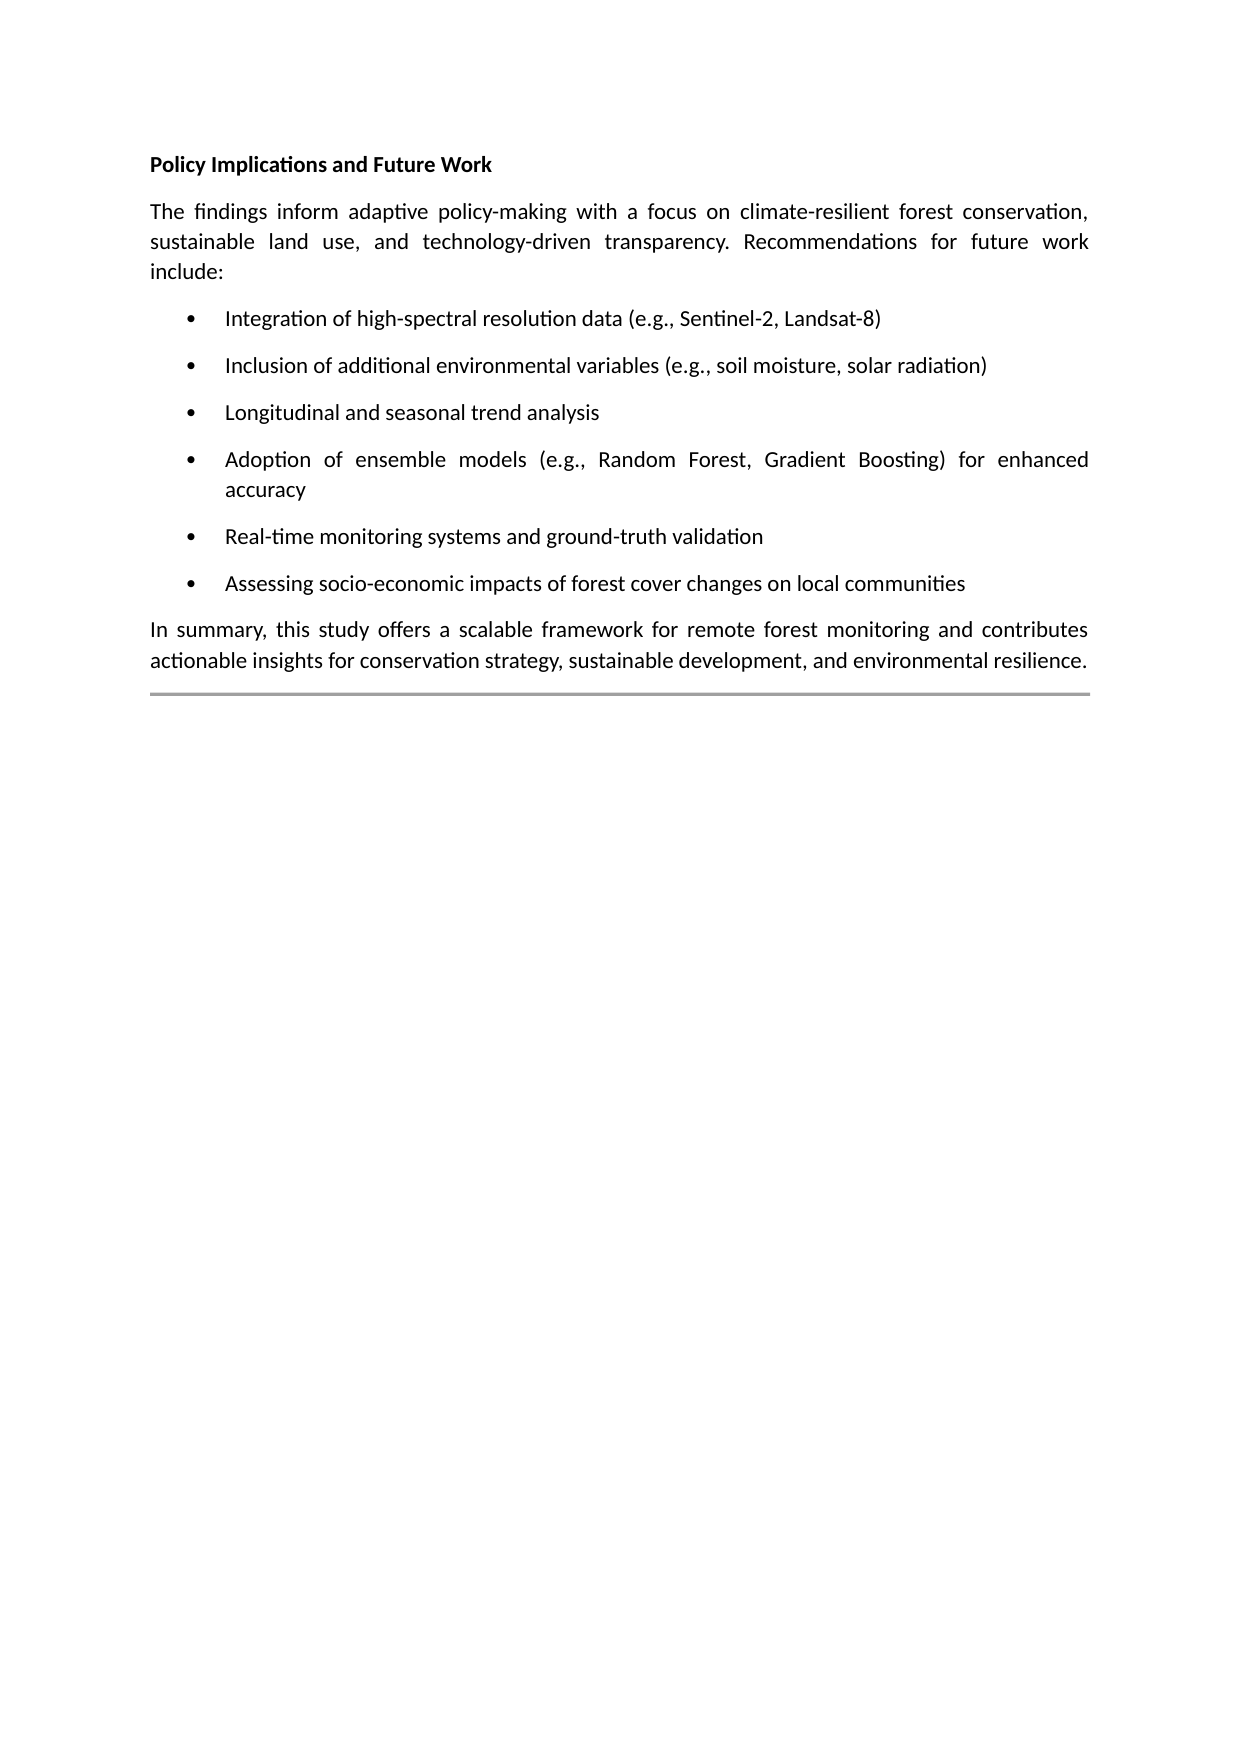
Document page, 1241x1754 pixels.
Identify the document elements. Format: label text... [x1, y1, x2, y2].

text Policy Implications and Future Work [150, 150, 1090, 178]
text In summary, this study offers a scalable framework for remote forest monitoring and contributes actionable insights for conservation strategy, sustainable development, and environmental resilience. [150, 616, 1090, 674]
list Integration of high-spectral resolution data (e.g., Sentinel-2, Landsat-8) [187, 304, 1090, 332]
list Inclusion of additional environmental variables (e.g., soil moisture, solar radiation) [187, 351, 1090, 379]
list Adoption of ensemble models (e.g., Random Forest, Gradient Boosting) for enhanced accuracy [187, 445, 1090, 503]
list Longitudinal and seasonal trend analysis [187, 398, 1090, 426]
list Real-time monitoring systems and ground-truth validation [187, 522, 1090, 550]
text The findings inform adaptive policy-making with a focus on climate-resilient forest conservation, sustainable land use, and technology-driven transparency. Recommendations for future work include: [150, 197, 1090, 285]
list Assessing socio-economic impacts of forest cover changes on local communities [187, 569, 1090, 597]
